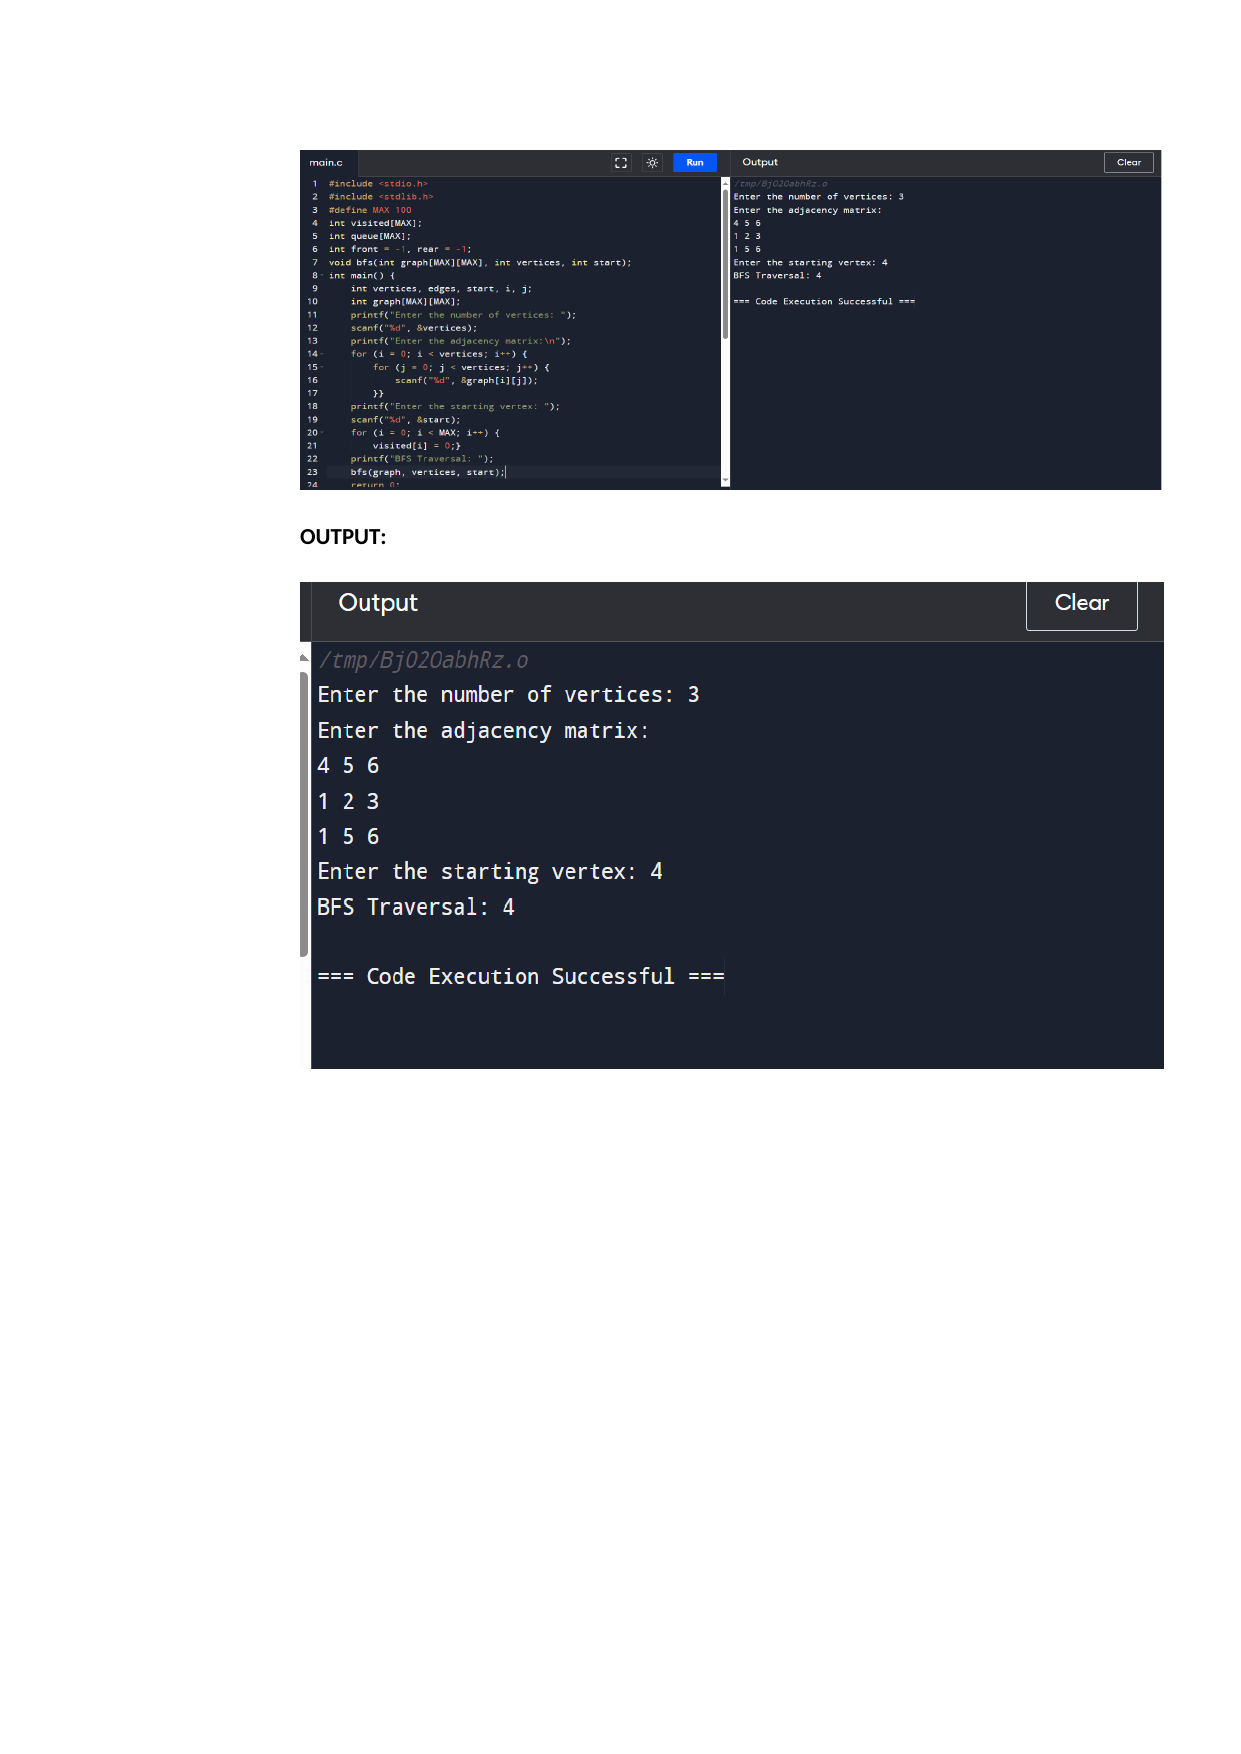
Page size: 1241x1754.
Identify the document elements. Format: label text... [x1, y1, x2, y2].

picture [300, 582, 1164, 1069]
list OUTPUT: [300, 522, 1090, 550]
picture [300, 150, 1162, 490]
